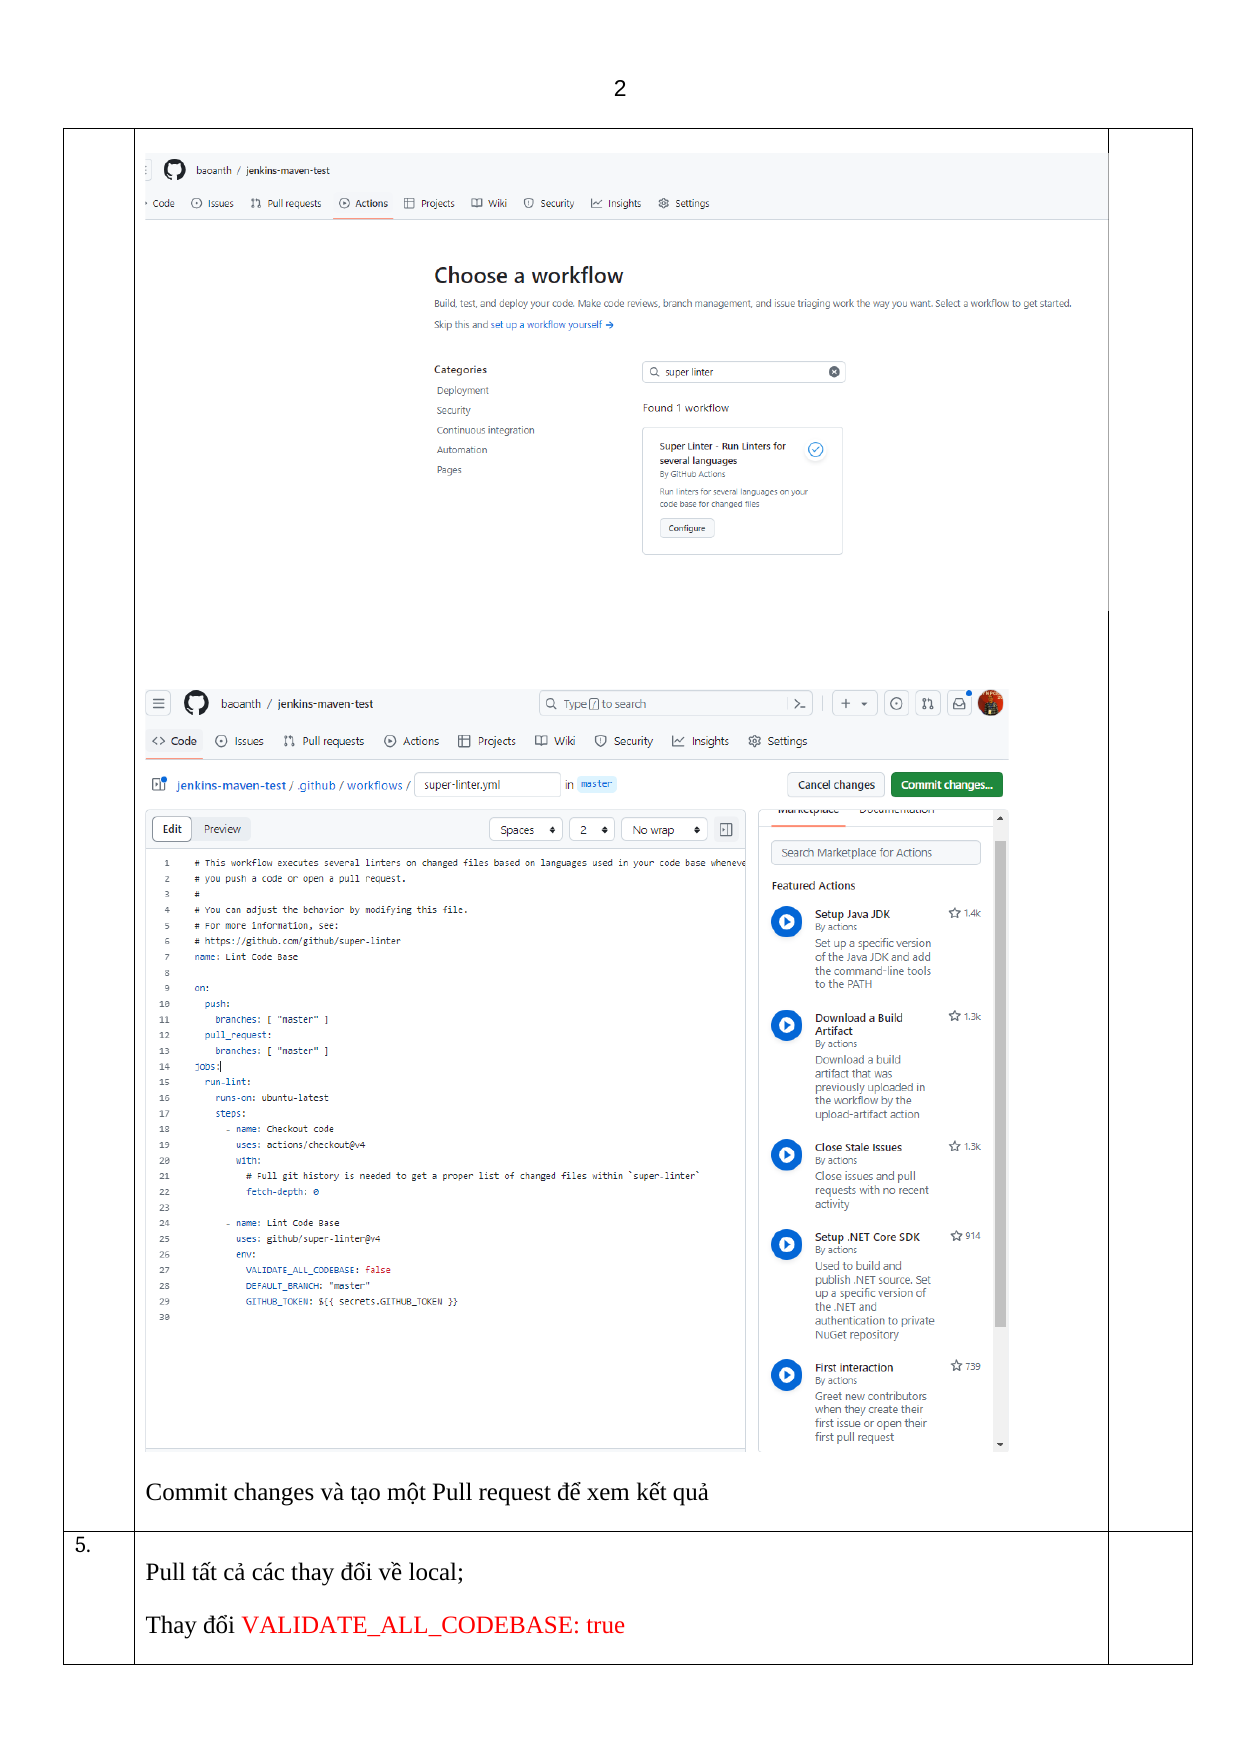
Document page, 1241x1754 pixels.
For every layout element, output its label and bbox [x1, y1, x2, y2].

table_cell [64, 129, 134, 1531]
table_cell [64, 1532, 134, 1664]
table_cell [135, 1532, 1108, 1664]
picture [145, 689, 1009, 1452]
picture [145, 153, 1109, 611]
table_cell [1109, 129, 1192, 1531]
table_cell [1109, 1532, 1192, 1664]
table_cell [135, 129, 1108, 1531]
